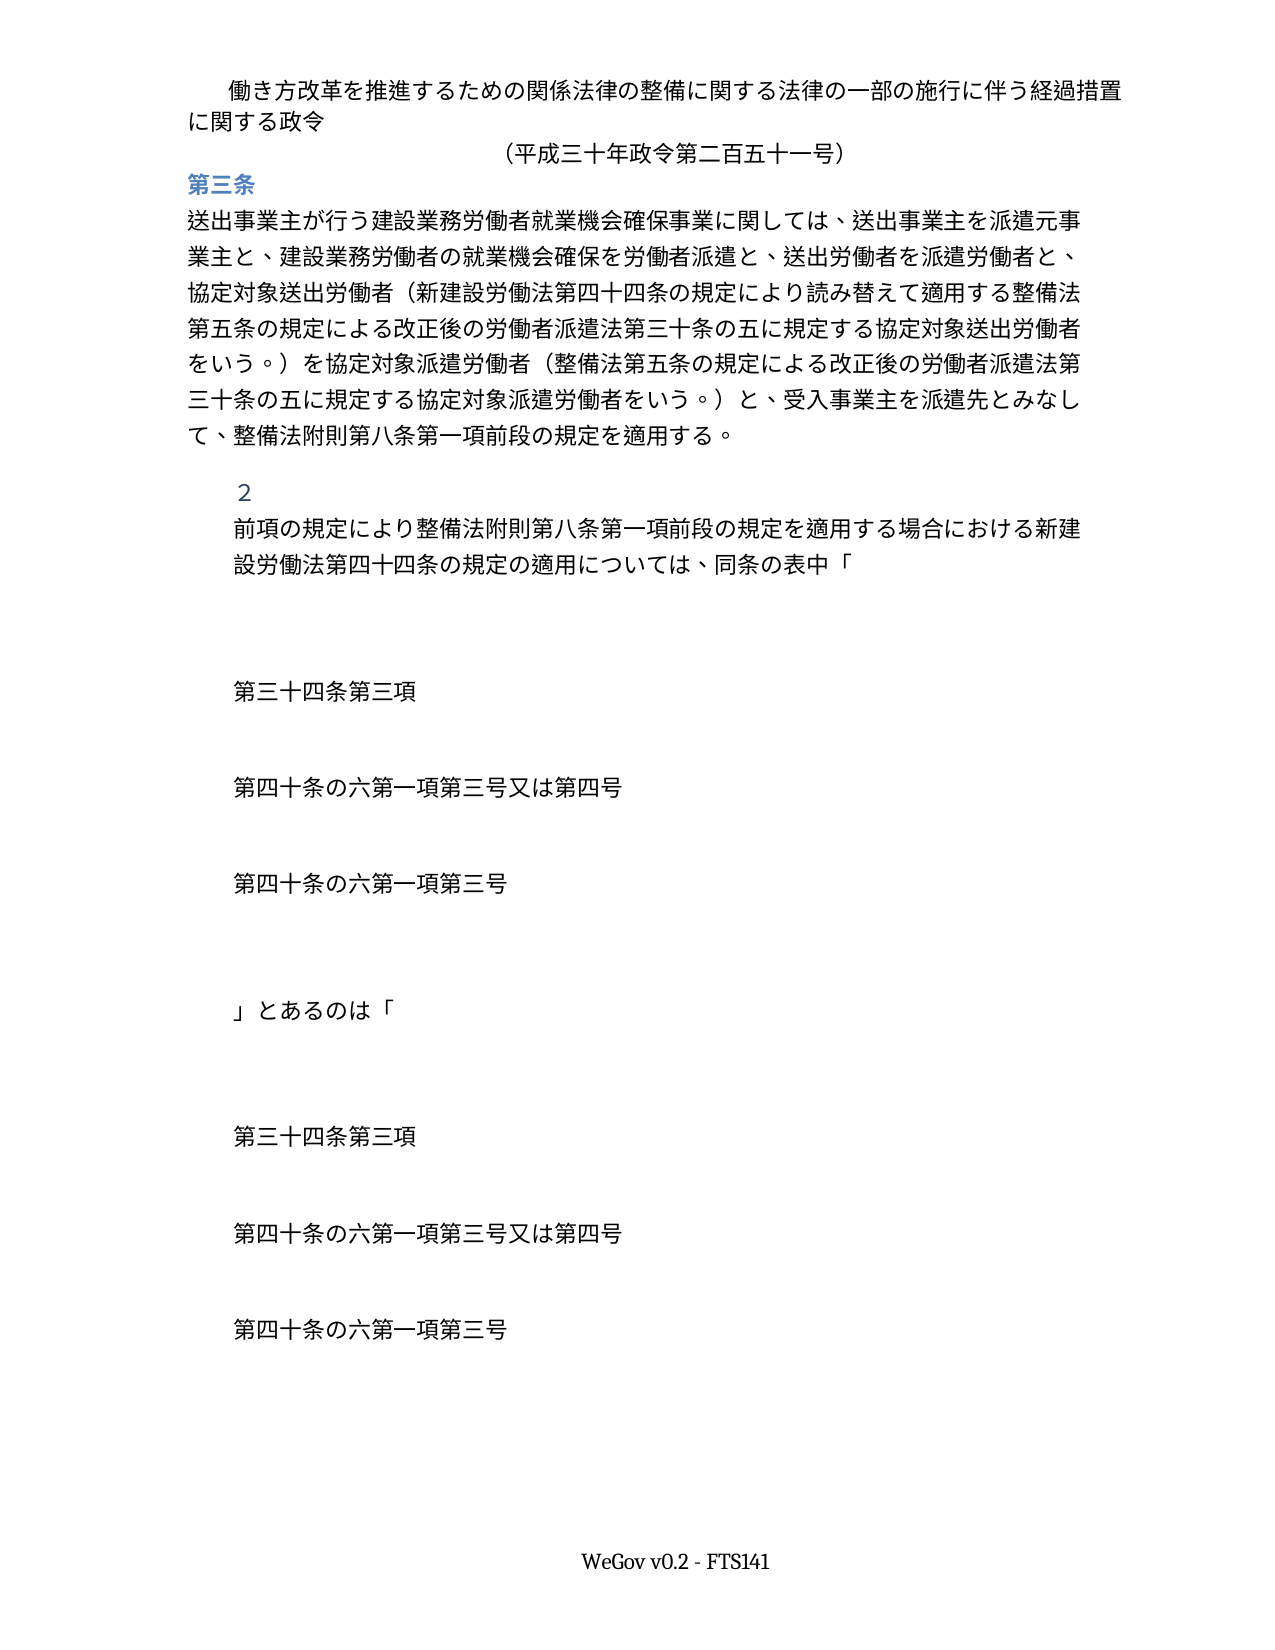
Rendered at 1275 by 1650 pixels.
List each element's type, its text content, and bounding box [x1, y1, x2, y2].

text 送出事業主が行う建設業務労働者就業機会確保事業に関しては、送出事業主を派遣元事業主と、建設業務労働者の就業機会確保を労働者派遣と、送出労働者を派遣労働者と、協定対象送出労働者（新建設労働法第四十四条の規定により読み替えて適用する整備法第五条の規定による改正後の労働者派遣法第三十条の五に規定する協定対象送出労働者をいう。）を協定対象派遣労働者（整備法第五条の規定による改正後の労働者派遣法第三十条の五に規定する協定対象派遣労働者をいう。）と、受入事業主を派遣先とみなして、整備法附則第八条第一項前段の規定を適用する。 [187, 205, 1087, 452]
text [233, 513, 1087, 1466]
subtitle 第三条 [187, 169, 1087, 200]
subtitle ２ [233, 477, 1087, 508]
